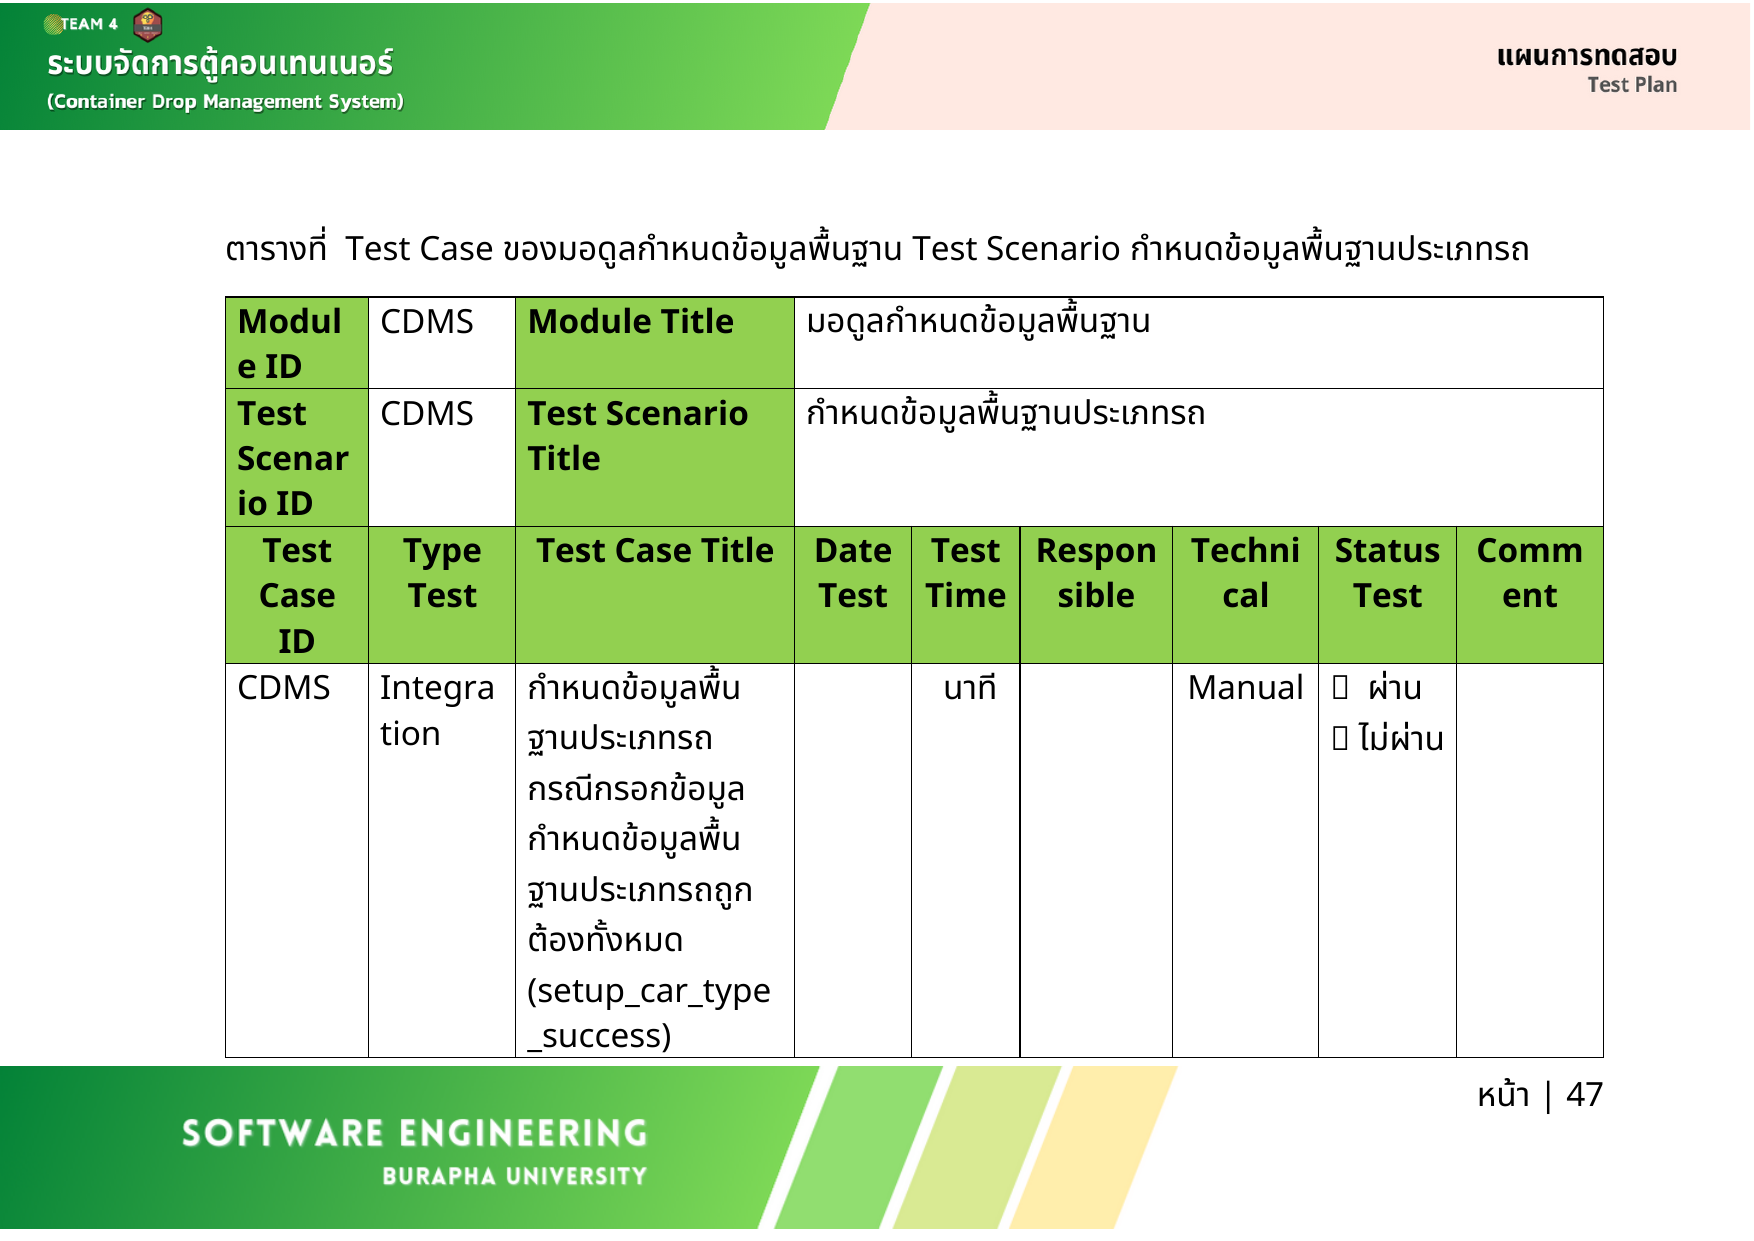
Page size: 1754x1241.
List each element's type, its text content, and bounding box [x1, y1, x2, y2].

table_cell Technical [1173, 527, 1318, 663]
table_cell Status Test [1319, 527, 1456, 663]
picture [0, 1066, 1754, 1229]
table_cell  ผ่าน  ไม่ผ่าน [1319, 664, 1456, 1057]
table_cell Test Scenario Title [516, 389, 794, 526]
table_cell Date Test [795, 527, 911, 663]
table_cell [1457, 664, 1603, 1057]
table_cell CDMS [226, 664, 368, 1057]
table_cell Responsible [1021, 527, 1172, 663]
table_header Module ID [226, 298, 368, 388]
table_cell Test Scenario ID [226, 389, 368, 526]
text ตารางที่ Test Case ของมอดูลกำหนดข้อมูลพื้นฐาน Test Scenario กำหนดข้อมูลพื้นฐานประเภทรถ [225, 225, 1604, 276]
table_cell Manual [1173, 664, 1318, 1057]
table_cell กำหนดข้อมูลพื้นฐานประเภทรถ กรณีกรอกข้อมูลกำหนดข้อมูลพื้นฐานประเภทรถถูกต้องทั้งหมด (setup_car_type_success) [516, 664, 794, 1057]
table_cell Test Case Title [516, 527, 794, 663]
table_cell [1021, 664, 1172, 1057]
table_header Module Title [516, 298, 794, 388]
table_cell กำหนดข้อมูลพื้นฐานประเภทรถ [795, 389, 1603, 526]
table_cell Test Time [912, 527, 1019, 663]
table_cell Test Case ID [226, 527, 368, 663]
table_cell [795, 664, 911, 1057]
table_cell นาที [912, 664, 1019, 1057]
table_cell CDMS [369, 389, 515, 526]
picture [0, 3, 1751, 130]
table_cell Comment [1457, 527, 1603, 663]
table_cell Type Test [369, 527, 515, 663]
table_header CDMS [369, 298, 515, 388]
table_cell Integration [369, 664, 515, 1057]
table_header มอดูลกำหนดข้อมูลพื้นฐาน [795, 298, 1603, 388]
